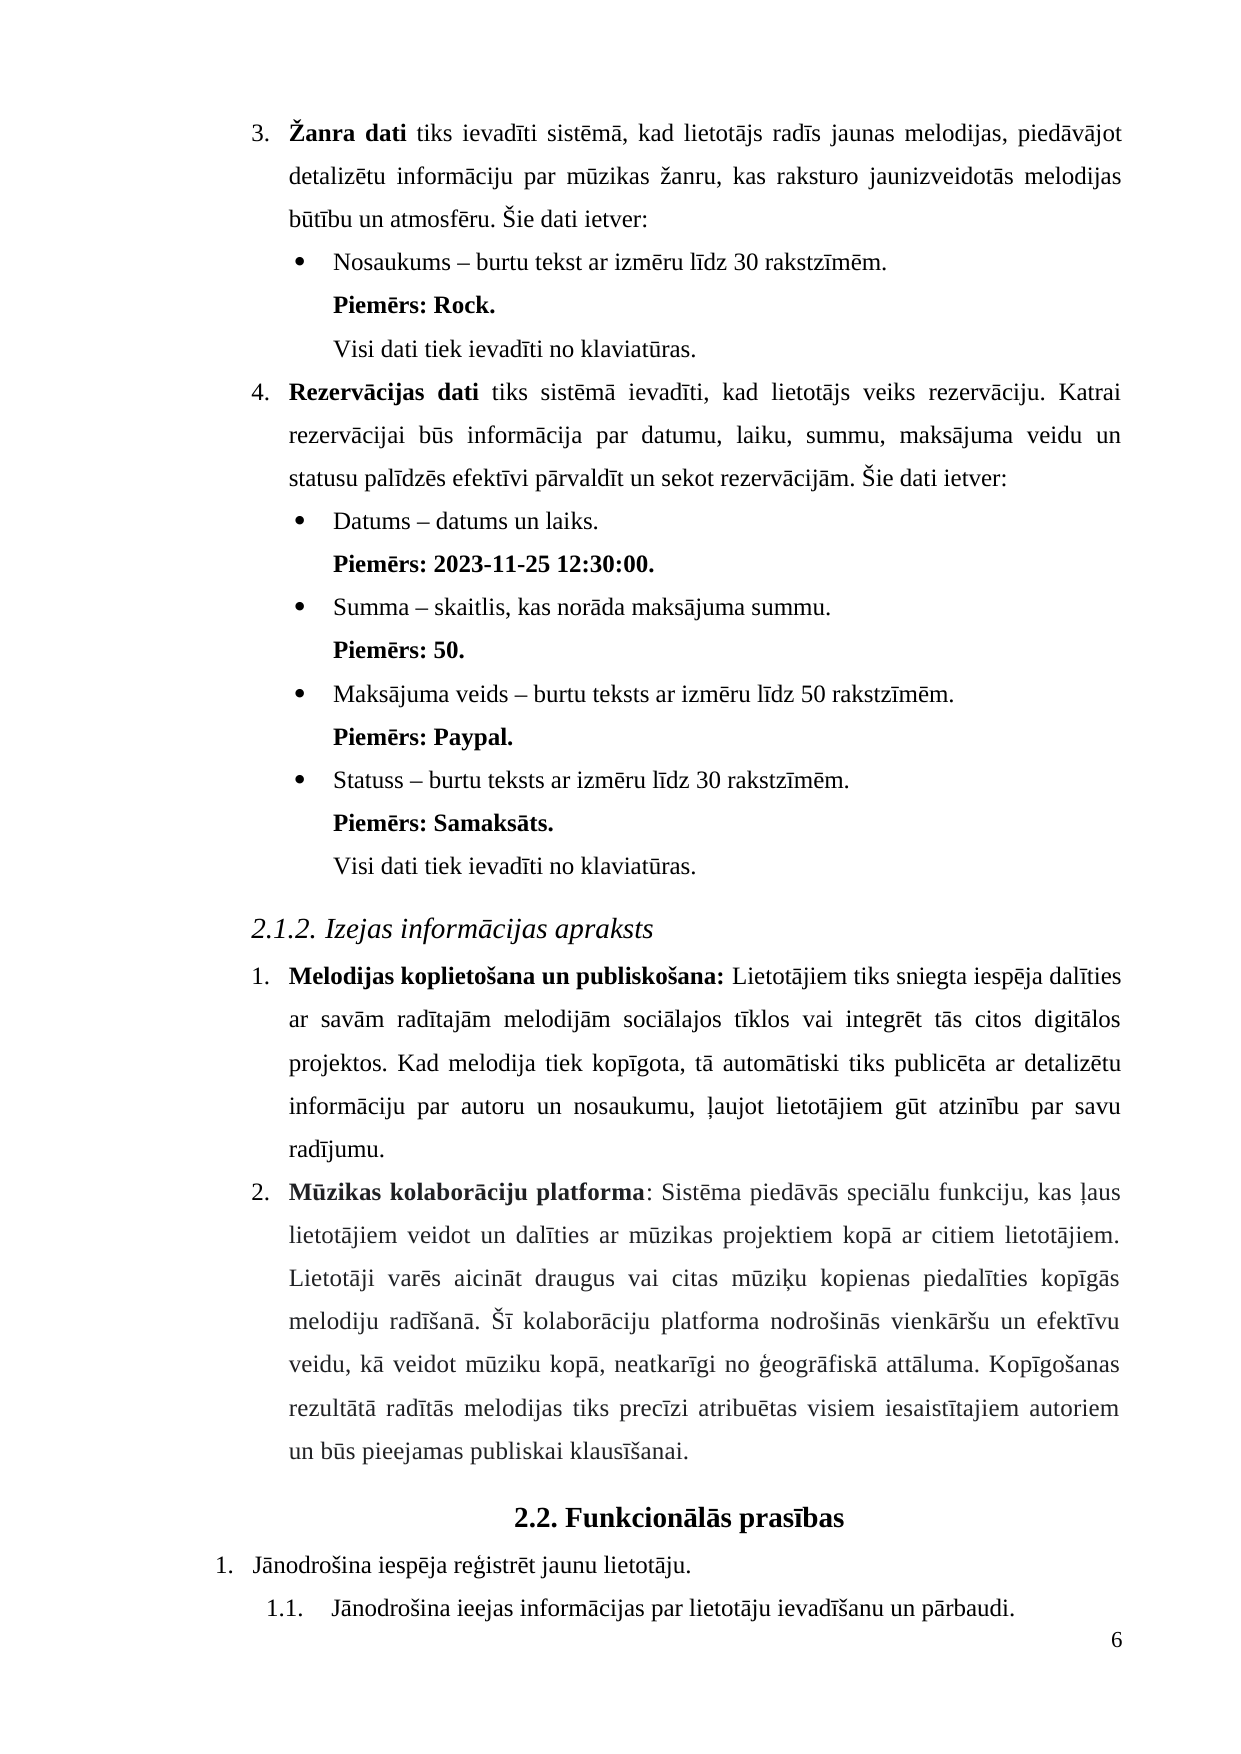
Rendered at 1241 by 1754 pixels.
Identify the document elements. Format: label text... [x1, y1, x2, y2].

list Rezervācijas dati tiks sistēmā ievadīti, kad lietotājs veiks rezervāciju. Katrai rezervācijai būs informācija par datumu, laiku, summu, maksājuma veidu un statusu palīdzēs efektīvi pārvaldīt un sekot rezervācijām. Šie dati ietver: [251, 377, 1122, 492]
text Piemērs: Rock. [333, 291, 1122, 319]
text Piemērs: Samaksāts. [333, 808, 1122, 837]
list Maksājuma veids – burtu teksts ar izmēru līdz 50 rakstzīmēm. [295, 679, 1122, 707]
list Nosaukums – burtu tekst ar izmēru līdz 30 rakstzīmēm. [295, 247, 1122, 276]
list Jānodrošina ieejas informācijas par lietotāju ievadīšanu un pārbaudi. [266, 1593, 1122, 1622]
list Jānodrošina iespēja reģistrēt jaunu lietotāju. [215, 1550, 1122, 1579]
list Summa – skaitlis, kas norāda maksājuma summu. [295, 592, 1122, 621]
list Mūzikas kolaborāciju platforma: Sistēma piedāvās speciālu funkciju, kas ļaus lietotājiem veidot un dalīties ar mūzikas projektiem kopā ar citiem lietotājiem. Lietotāji varēs aicināt draugus vai citas mūziķu kopienas piedalīties kopīgās melodiju radīšanā. Šī kolaborāciju platforma nodrošinās vienkāršu un efektīvu veidu, kā veidot mūziku kopā, neatkarīgi no ģeogrāfiskā attāluma. Kopīgošanas rezultātā radītās melodijas tiks precīzi atribuētas visiem iesaistītajiem autoriem un būs pieejamas publiskai klausīšanai. [251, 1177, 1122, 1464]
text Visi dati tiek ievadīti no klaviatūras. [333, 334, 1122, 362]
text Visi dati tiek ievadīti no klaviatūras. [333, 851, 1122, 880]
list Datums – datums un laiks. [295, 506, 1122, 535]
list Melodijas koplietošana un publiskošana: Lietotājiem tiks sniegta iespēja dalīties ar savām radītajām melodijām sociālajos tīklos vai integrēt tās citos digitālos projektos. Kad melodija tiek kopīgota, tā automātiski tiks publicēta ar detalizētu informāciju par autoru un nosaukumu, ļaujot lietotājiem gūt atzinību par savu radījumu. [251, 961, 1122, 1163]
list Žanra dati tiks ievadīti sistēmā, kad lietotājs radīs jaunas melodijas, piedāvājot detalizētu informāciju par mūzikas žanru, kas raksturo jaunizveidotās melodijas būtību un atmosfēru. Šie dati ietver: [251, 118, 1122, 233]
list Statuss – burtu teksts ar izmēru līdz 30 rakstzīmēm. [295, 765, 1122, 794]
subtitle Funkcionālās prasības [236, 1500, 1122, 1533]
subtitle Izejas informācijas apraksts [251, 911, 1122, 944]
text Piemērs: Paypal. [333, 722, 1122, 751]
text Piemērs: 50. [333, 636, 1122, 664]
text Piemērs: 2023-11-25 12:30:00. [333, 549, 1122, 578]
